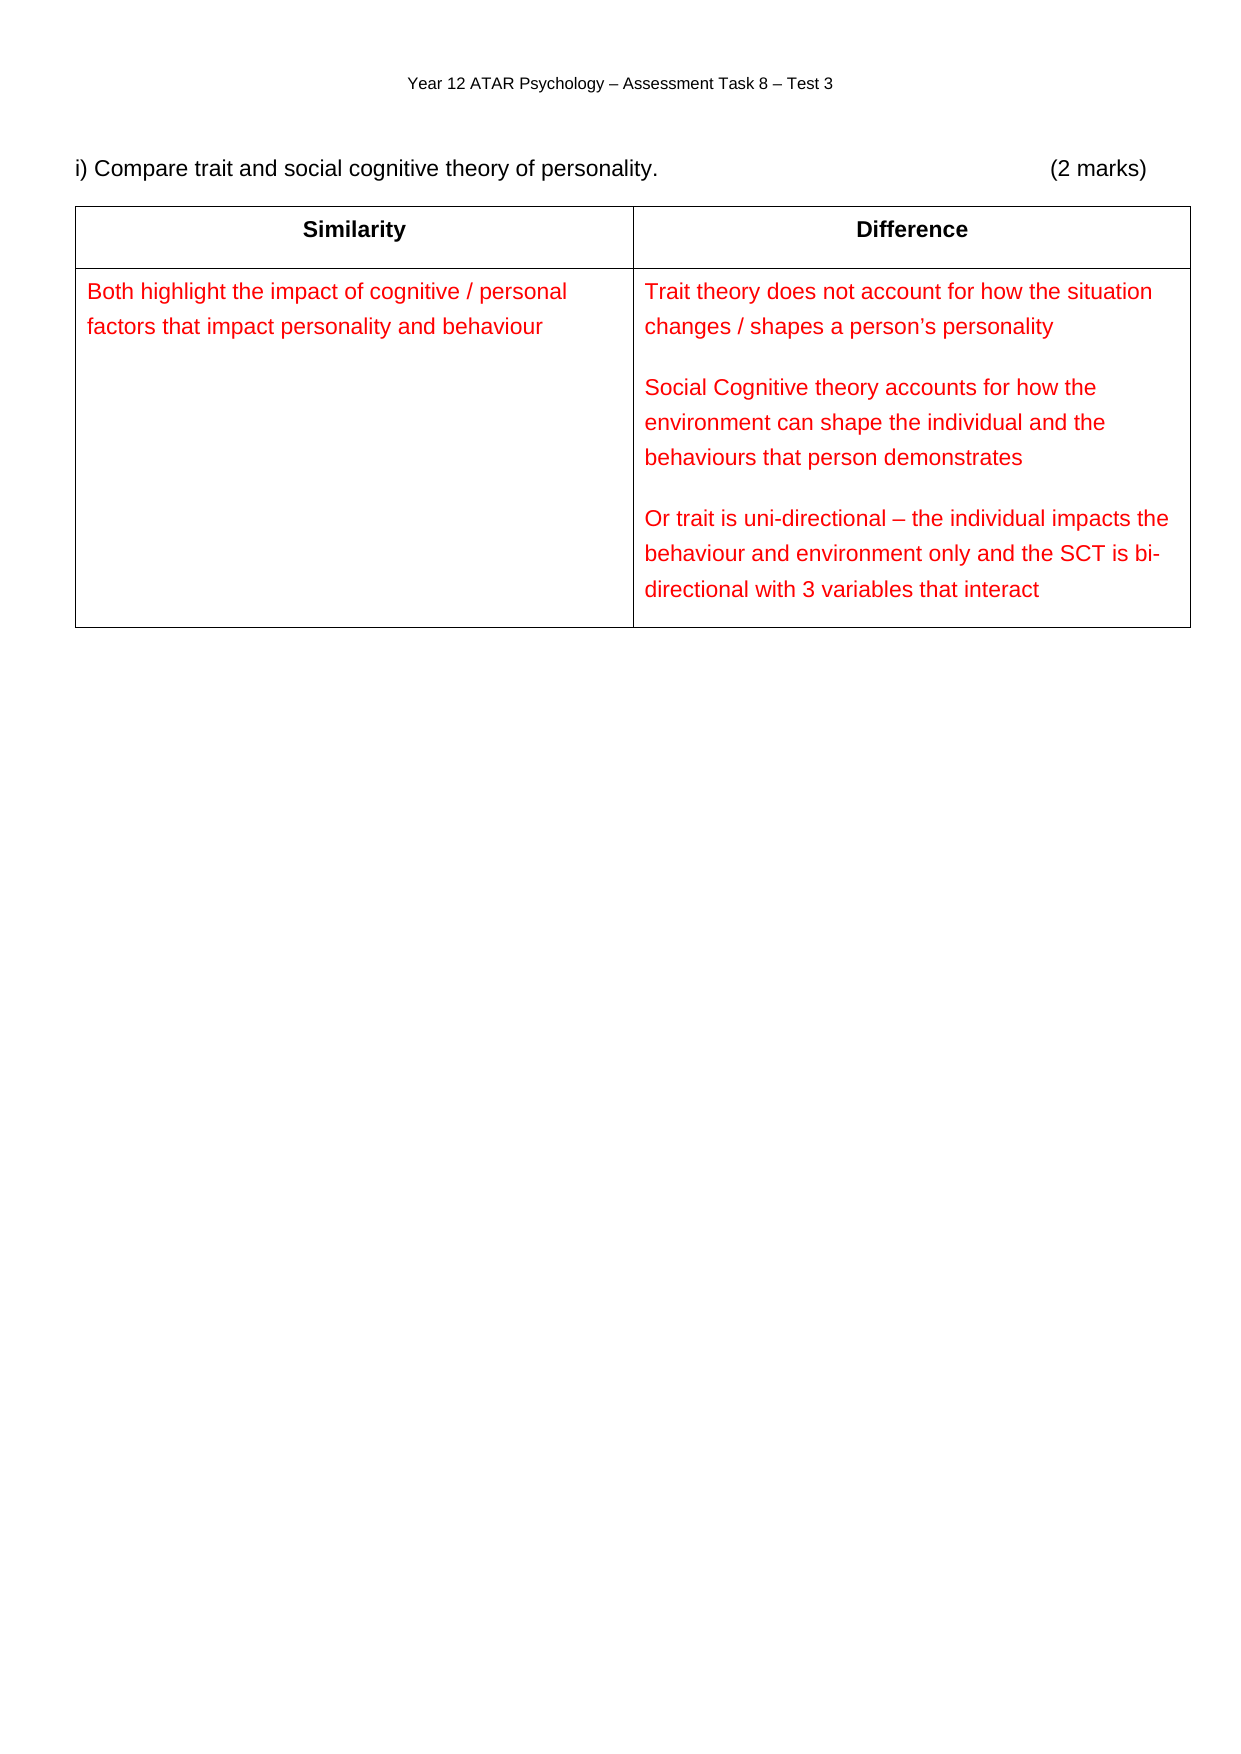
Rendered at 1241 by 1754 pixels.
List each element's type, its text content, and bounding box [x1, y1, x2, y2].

table_cell Both highlight the impact of cognitive / personal factors that impact personality and behaviour [76, 269, 633, 627]
table_header Similarity [76, 207, 633, 267]
table_cell Trait theory does not account for how the situation changes / shapes a person’s personality Social Cognitive theory accounts for how the environment can shape the individual and the behaviours that person demonstrates Or trait is uni-directional – the individual impacts the behaviour and environment only and the SCT is bi-directional with 3 variables that interact [634, 269, 1190, 627]
text i) Compare trait and social cognitive theory of personality. (2 marks) [75, 146, 1165, 181]
table_header Difference [634, 207, 1190, 267]
